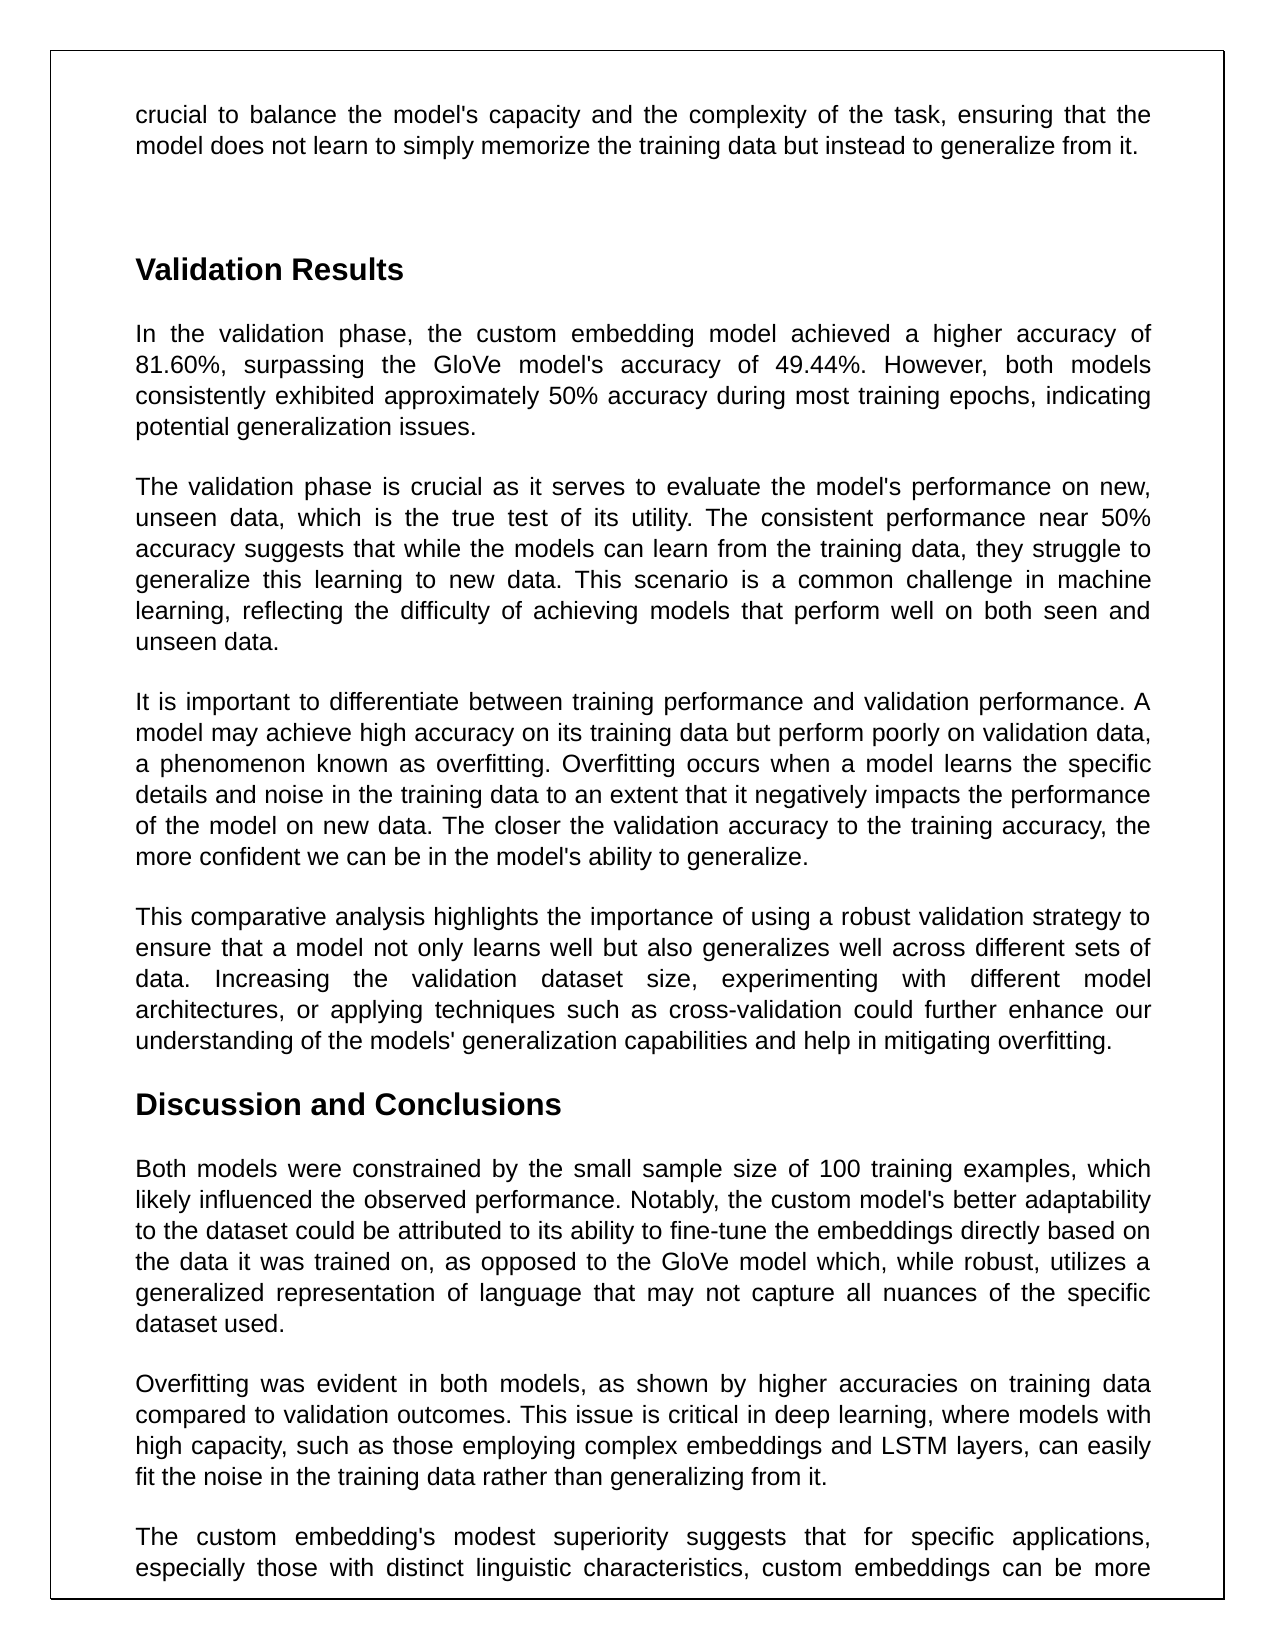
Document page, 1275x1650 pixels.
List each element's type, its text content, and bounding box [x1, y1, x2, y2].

text Validation Results [135, 251, 1153, 287]
text In the validation phase, the custom embedding model achieved a higher accuracy of 81.60%, surpassing the GloVe model's accuracy of 49.44%. However, both models consistently exhibited approximately 50% accuracy during most training epochs, indicating potential generalization issues. [135, 319, 1153, 441]
text This comparative analysis highlights the importance of using a robust validation strategy to ensure that a model not only learns well but also generalizes well across different sets of data. Increasing the validation dataset size, experimenting with different model architectures, or applying techniques such as cross-validation could further enhance our understanding of the models' generalization capabilities and help in mitigating overfitting. [135, 902, 1153, 1055]
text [135, 100, 1153, 160]
text It is important to differentiate between training performance and validation performance. A model may achieve high accuracy on its training data but perform poorly on validation data, a phenomenon known as overfitting. Overfitting occurs when a model learns the specific details and noise in the training data to an extent that it negatively impacts the performance of the model on new data. The closer the validation accuracy to the training accuracy, the more confident we can be in the model's ability to generalize. [135, 687, 1153, 871]
text Both models were constrained by the small sample size of 100 training examples, which likely influenced the observed performance. Notably, the custom model's better adaptability to the dataset could be attributed to its ability to fine-tune the embeddings directly based on the data it was trained on, as opposed to the GloVe model which, while robust, utilizes a generalized representation of language that may not capture all nuances of the specific dataset used. [135, 1154, 1153, 1338]
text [135, 1522, 1153, 1582]
text The validation phase is crucial as it serves to evaluate the model's performance on new, unseen data, which is the true test of its utility. The consistent performance near 50% accuracy suggests that while the models can learn from the training data, they struggle to generalize this learning to new data. This scenario is a common challenge in machine learning, reflecting the difficulty of achieving models that perform well on both seen and unseen data. [135, 472, 1153, 656]
text Discussion and Conclusions [135, 1086, 1153, 1122]
text Overfitting was evident in both models, as shown by higher accuracies on training data compared to validation outcomes. This issue is critical in deep learning, where models with high capacity, such as those employing complex embeddings and LSTM layers, can easily fit the noise in the training data rather than generalizing from it. [135, 1369, 1153, 1491]
